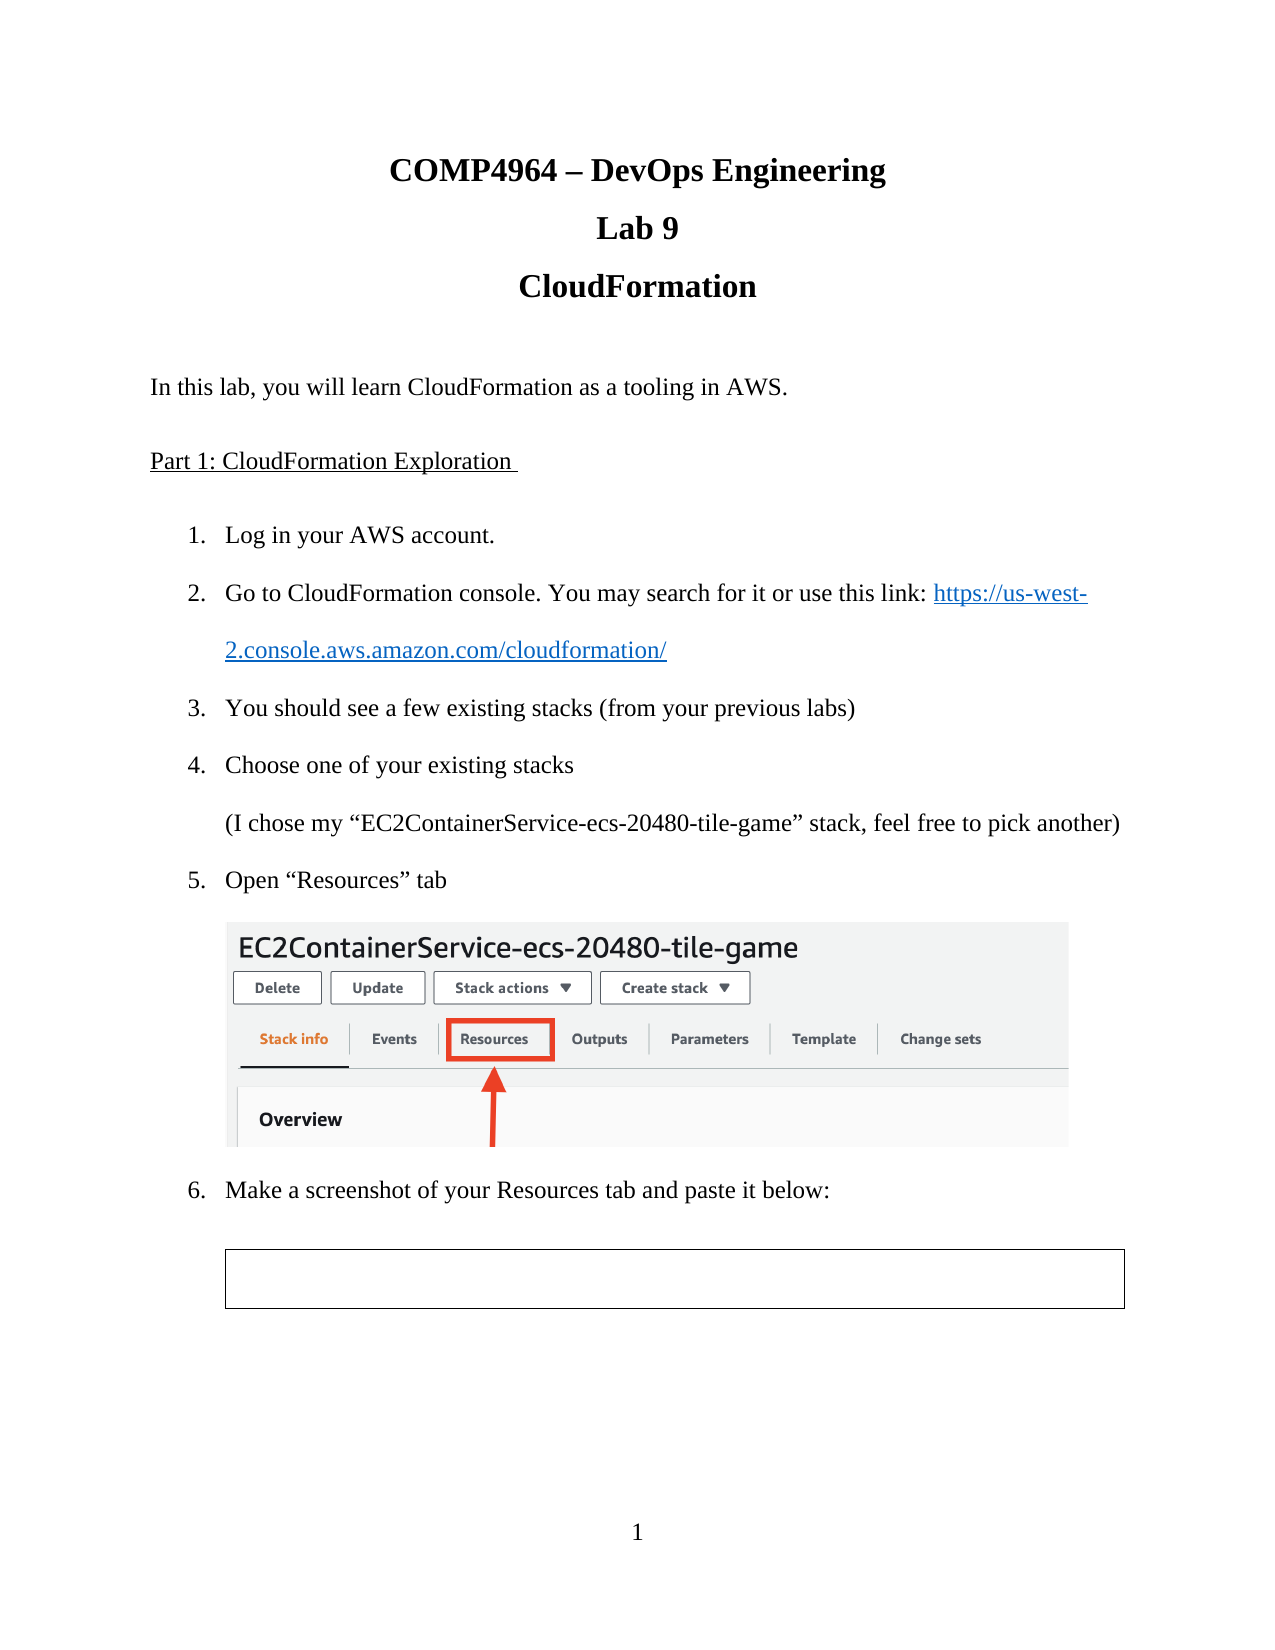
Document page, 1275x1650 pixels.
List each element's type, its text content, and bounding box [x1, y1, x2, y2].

picture [225, 922, 1069, 1147]
list You should see a few existing stacks (from your previous labs) [187, 693, 1125, 721]
list Choose one of your existing stacks [187, 750, 1125, 779]
list Open “Resources” tab [187, 865, 1125, 894]
table_header [226, 1250, 1124, 1308]
text Lab 9 [150, 208, 1125, 246]
text COMP4964 – DevOps Engineering [150, 150, 1125, 188]
list (I chose my “EC2ContainerService-ecs-20480-tile-game” stack, feel free to pick another) [225, 808, 1125, 836]
text Part 1: CloudFormation Exploration [150, 446, 1125, 475]
list Make a screenshot of your Resources tab and paste it below: [187, 1175, 1125, 1204]
list Go to CloudFormation console. You may search for it or use this link: https://us-west-2.console.aws.amazon.com/cloudformation/ [187, 578, 1125, 664]
text In this lab, you will learn CloudFormation as a tooling in AWS. [150, 372, 1125, 401]
list Log in your AWS account. [187, 520, 1125, 549]
text CloudFormation [150, 266, 1125, 304]
